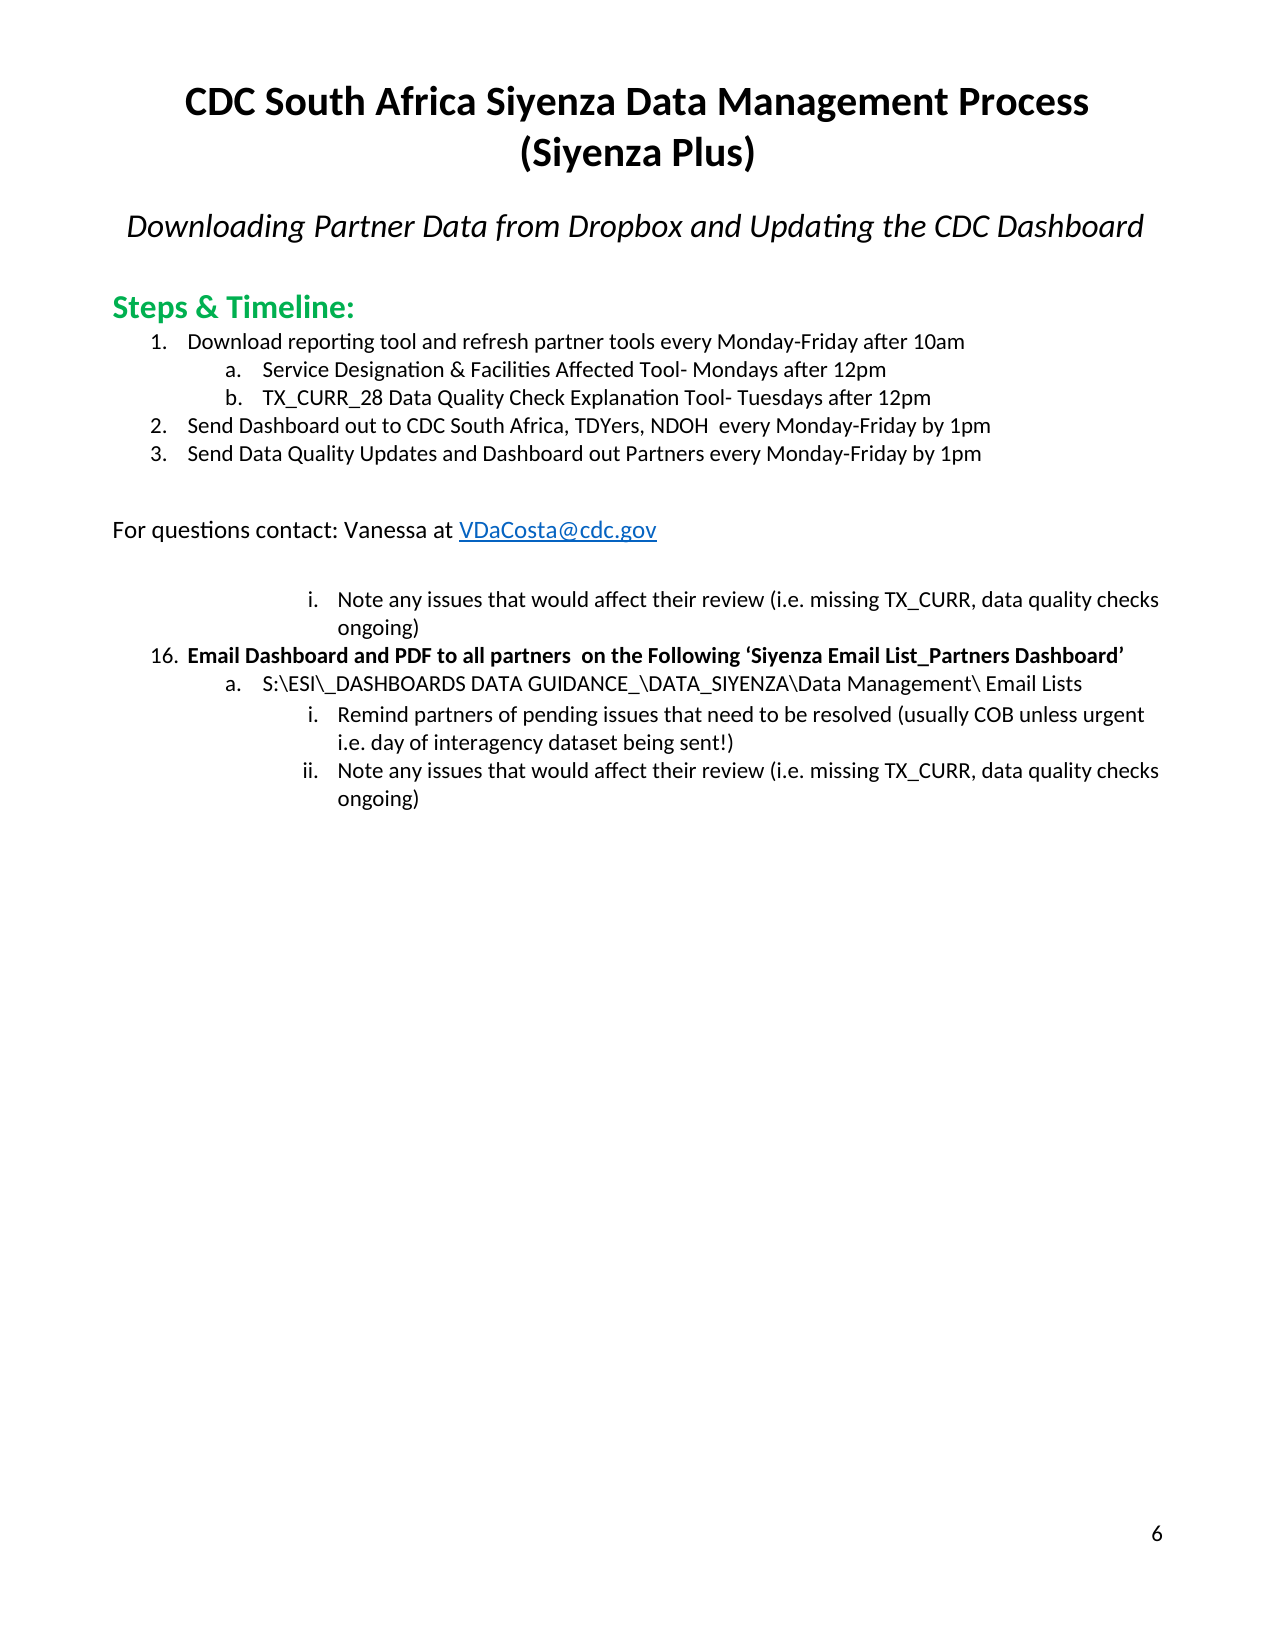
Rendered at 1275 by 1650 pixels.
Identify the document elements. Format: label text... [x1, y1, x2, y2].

list Remind partners of pending issues that need to be resolved (usually COB unless urgent i.e. day of interagency dataset being sent!) [319, 700, 1162, 756]
list Email Dashboard and PDF to all partners on the Following ‘Siyenza Email List_Partners Dashboard’ [150, 641, 1162, 669]
list Note any issues that would affect their review (i.e. missing TX_CURR, data quality checks ongoing) [319, 756, 1162, 812]
list S:\ESI\_DASHBOARDS DATA GUIDANCE_\DATA_SIYENZA\Data Management\ Email Lists [225, 669, 1162, 697]
list Note any issues that would affect their review (i.e. missing TX_CURR, data quality checks ongoing) [319, 585, 1162, 641]
